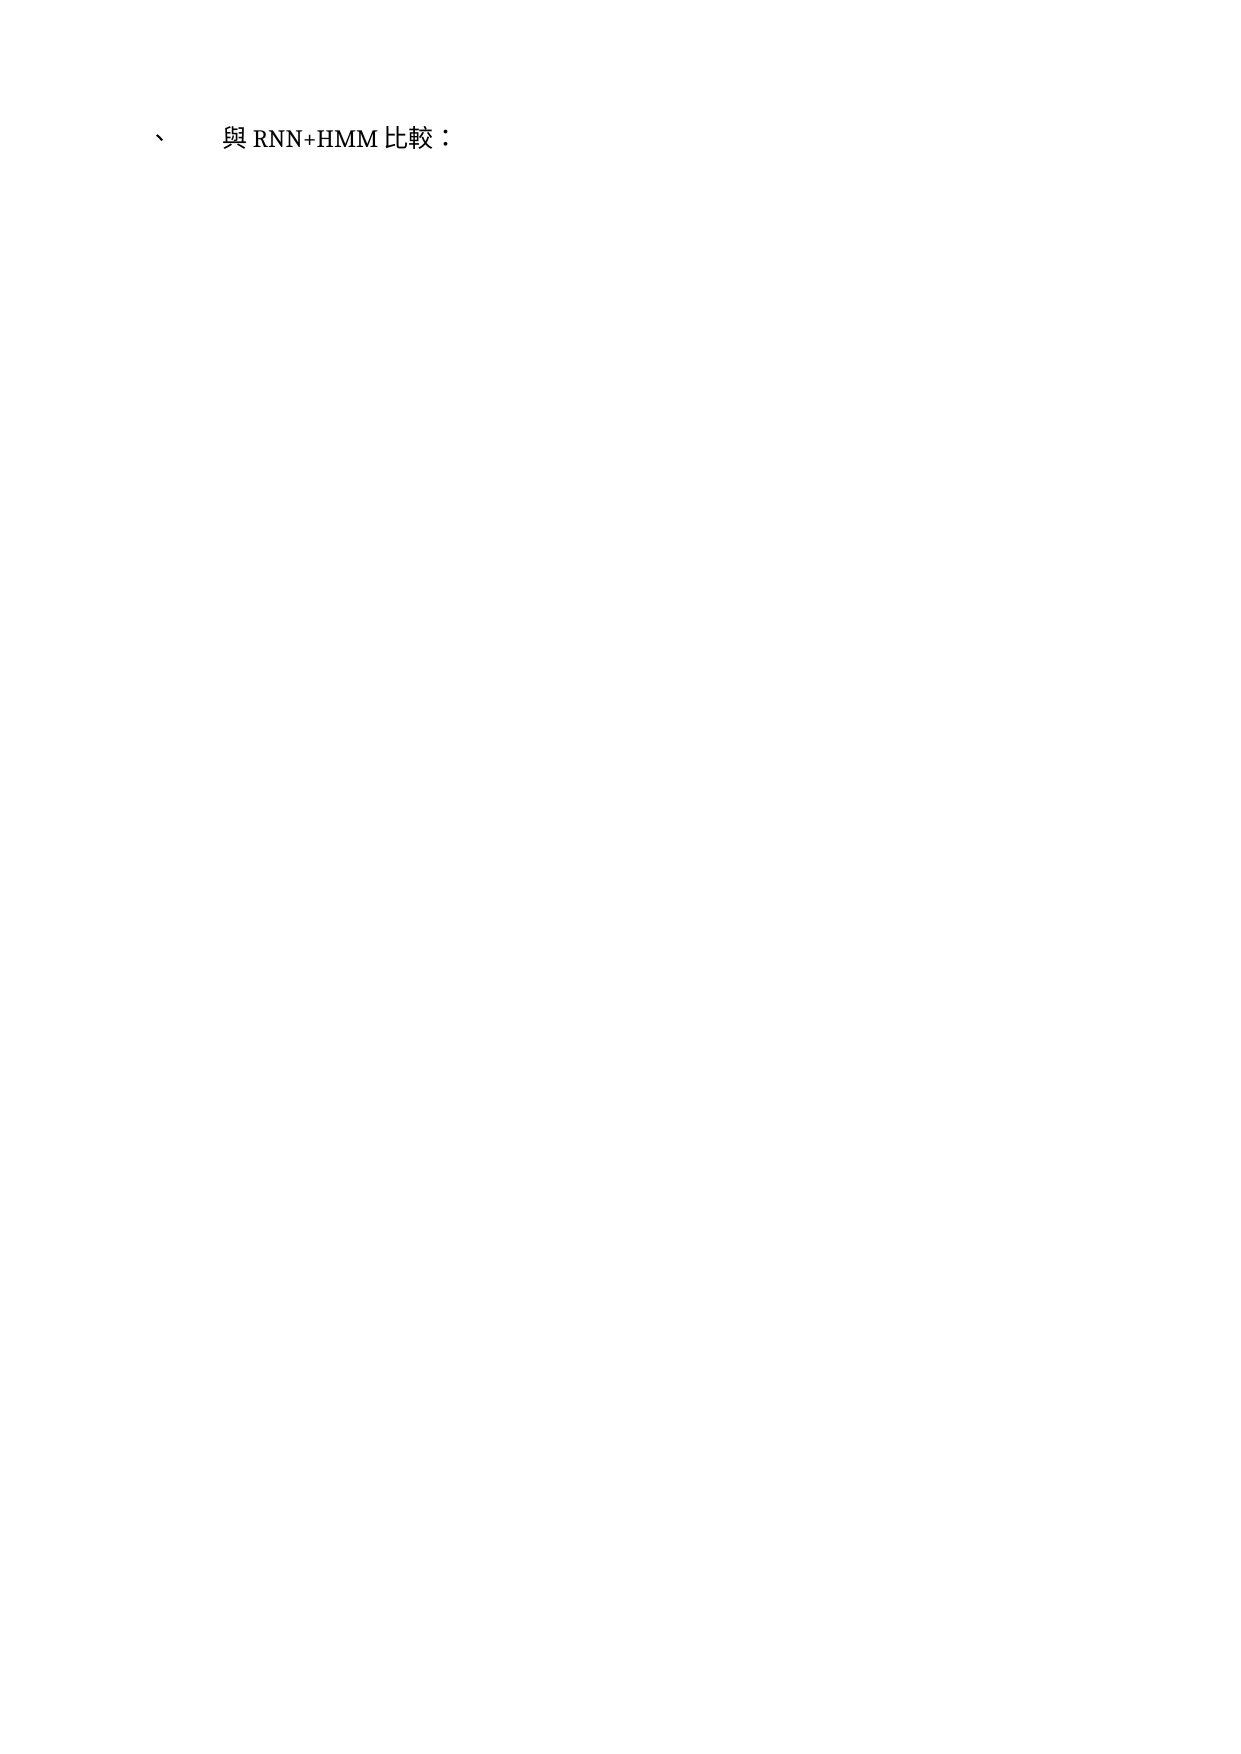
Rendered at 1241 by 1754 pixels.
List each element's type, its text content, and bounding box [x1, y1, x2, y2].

list 與RNN+HMM比較： [148, 118, 1092, 154]
